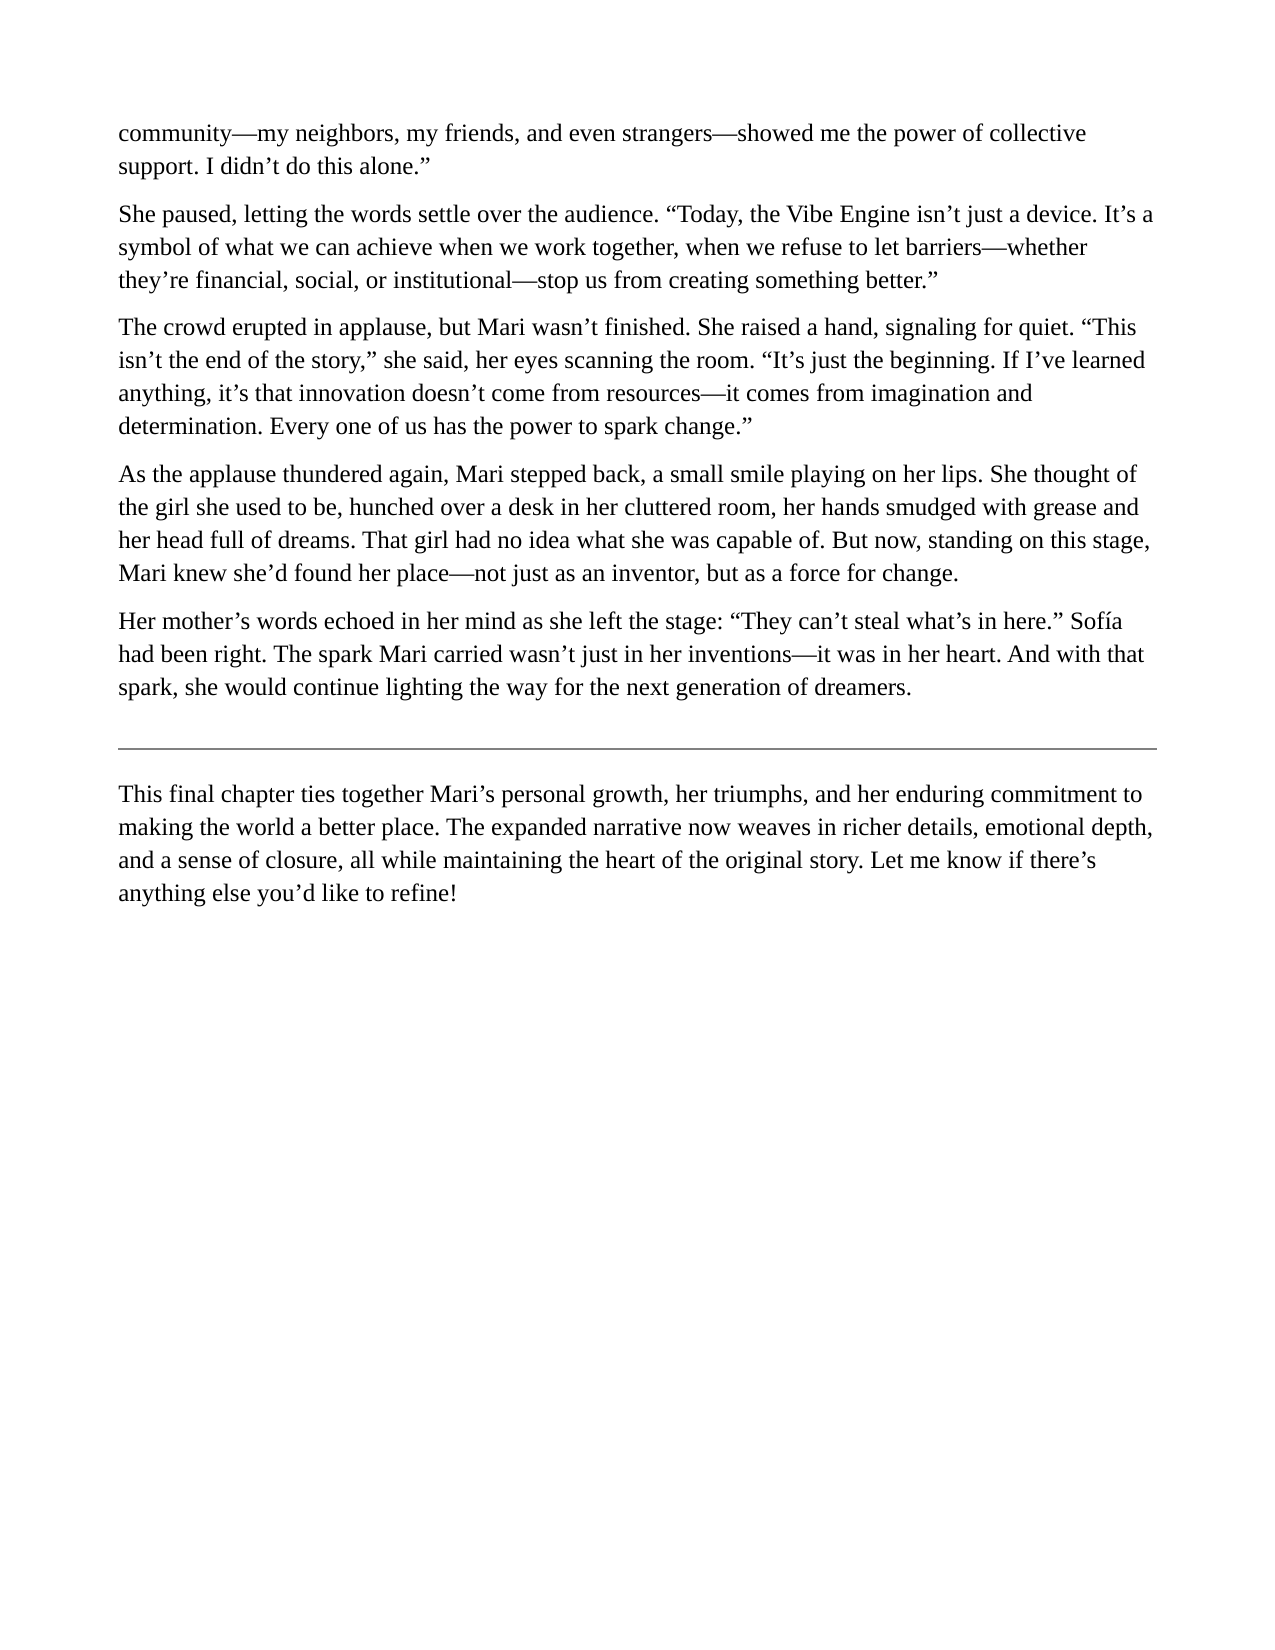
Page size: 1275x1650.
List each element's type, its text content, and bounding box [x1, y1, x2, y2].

text Her mother’s words echoed in her mind as she left the stage: “They can’t steal what’s in here.” Sofía had been right. The spark Mari carried wasn’t just in her inventions—it was in her heart. And with that spark, she would continue lighting the way for the next generation of dreamers. [118, 606, 1157, 701]
text The crowd erupted in applause, but Mari wasn’t finished. She raised a hand, signaling for quiet. “This isn’t the end of the story,” she said, her eyes scanning the room. “It’s just the beginning. If I’ve learned anything, it’s that innovation doesn’t come from resources—it comes from imagination and determination. Every one of us has the power to spark change.” [118, 312, 1157, 440]
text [118, 118, 1157, 180]
text This final chapter ties together Mari’s personal growth, her triumphs, and her enduring commitment to making the world a better place. The expanded narrative now weaves in richer details, emotional depth, and a sense of closure, all while maintaining the heart of the original story. Let me know if there’s anything else you’d like to refine! [118, 779, 1157, 907]
text She paused, letting the words settle over the audience. “Today, the Vibe Engine isn’t just a device. It’s a symbol of what we can achieve when we work together, when we refuse to let barriers—whether they’re financial, social, or institutional—stop us from creating something better.” [118, 199, 1157, 293]
text As the applause thundered again, Mari stepped back, a small smile playing on her lips. She thought of the girl she used to be, hunched over a desk in her cluttered room, her hands smudged with grease and her head full of dreams. That girl had no idea what she was capable of. But now, standing on this stage, Mari knew she’d found her place—not just as an inventor, but as a force for change. [118, 459, 1157, 587]
